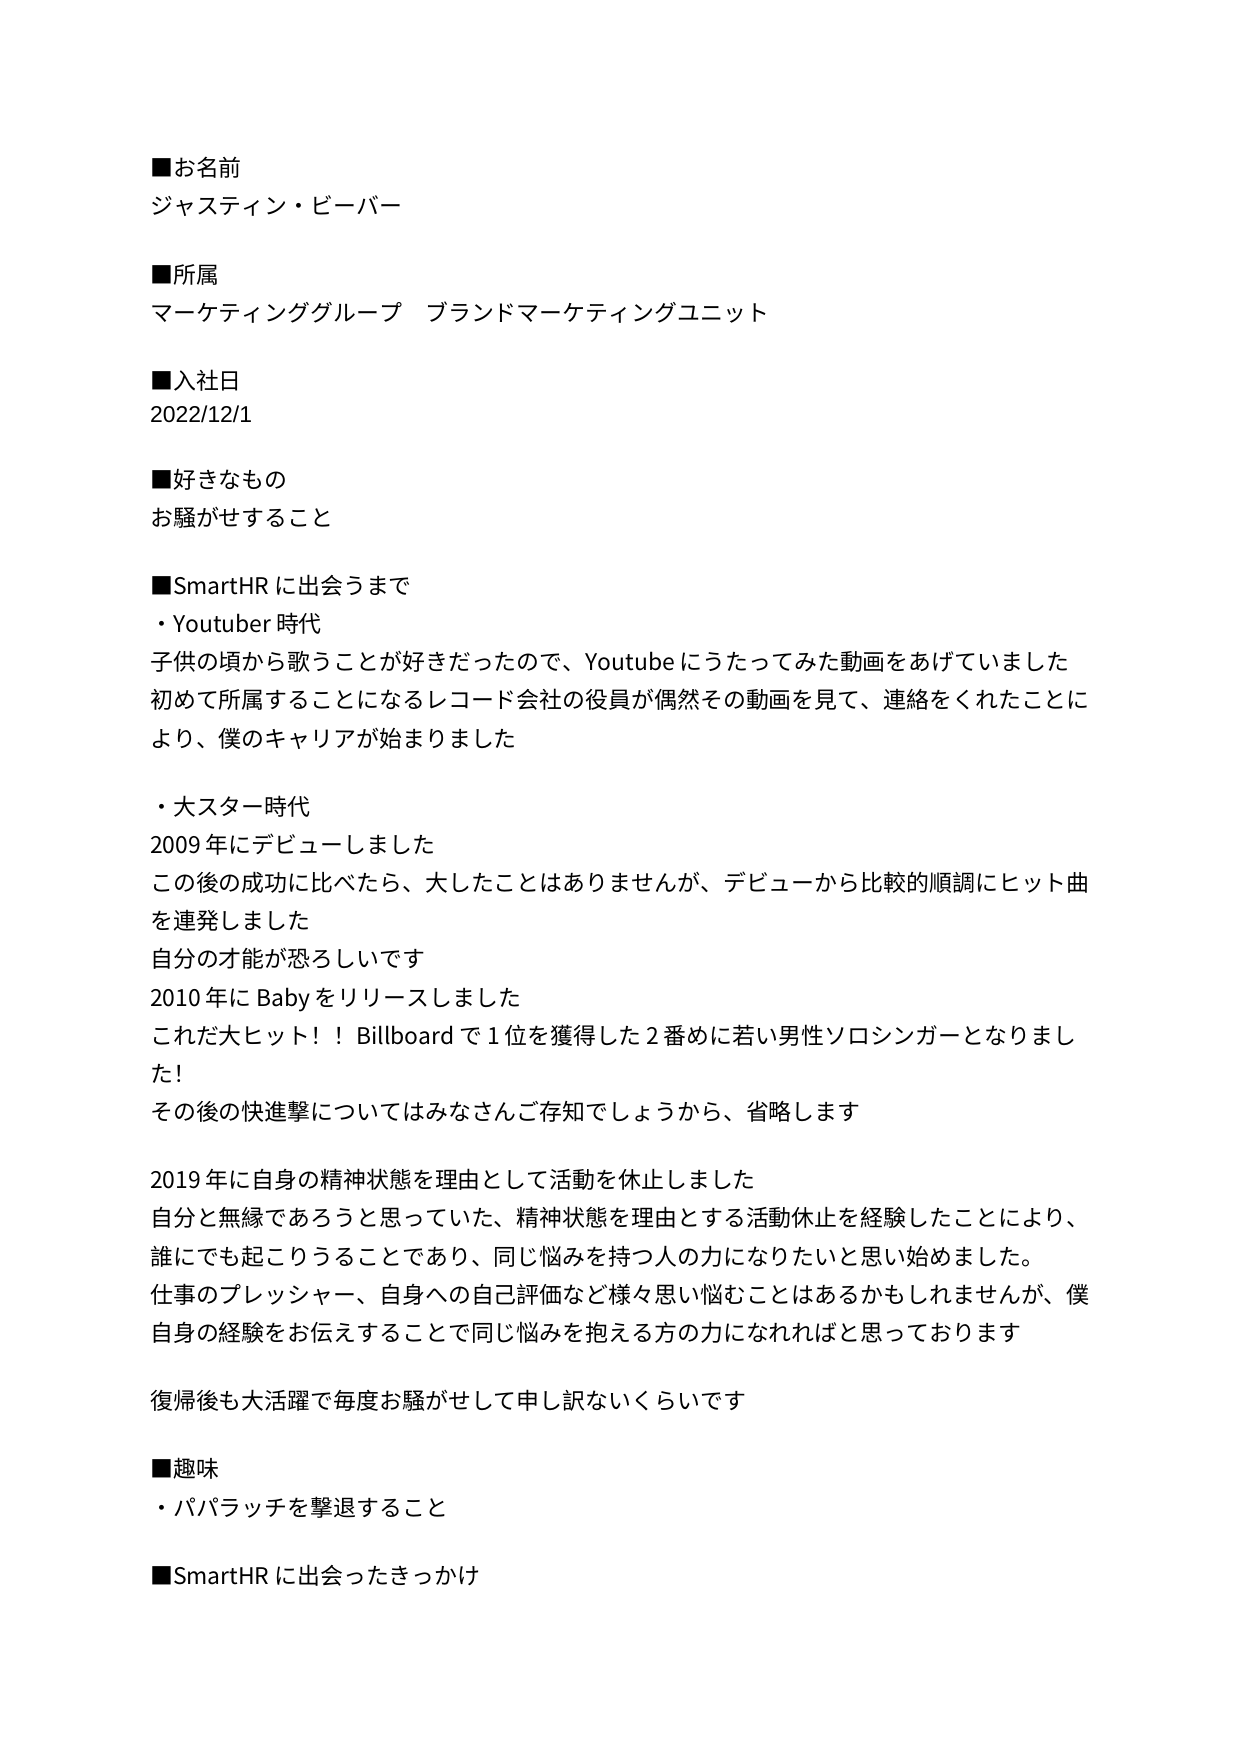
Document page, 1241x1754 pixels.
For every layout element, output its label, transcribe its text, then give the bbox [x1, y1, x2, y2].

text ■所属 [150, 256, 1090, 290]
text ■お名前 [150, 150, 1090, 183]
text ■入社日 [150, 363, 1090, 396]
text 自分の才能が恐ろしいです [150, 941, 1090, 974]
text 自分と無縁であろうと思っていた、精神状態を理由とする活動休止を経験したことにより、誰にでも起こりうることであり、同じ悩みを持つ人の力になりたいと思い始めました。 [150, 1200, 1090, 1272]
text 初めて所属することになるレコード会社の役員が偶然その動画を見て、連絡をくれたことにより、僕のキャリアが始まりました [150, 682, 1090, 754]
text ■好きなもの [150, 461, 1090, 495]
text これだ大ヒット！！Billboardで1位を獲得した2番めに若い男性ソロシンガーとなりました！ [150, 1017, 1090, 1089]
text 2009年にデビューしました [150, 827, 1090, 860]
text 2010年にBabyをリリースしました [150, 979, 1090, 1013]
text この後の成功に比べたら、大したことはありませんが、デビューから比較的順調にヒット曲を連発しました [150, 865, 1090, 936]
text ■SmartHRに出会ったきっかけ [150, 1558, 1090, 1591]
text 2022/12/1 [150, 401, 1090, 427]
text ■SmartHRに出会うまで [150, 568, 1090, 601]
text ・Youtuber時代 [150, 606, 1090, 639]
text マーケティンググループ ブランドマーケティングユニット [150, 294, 1090, 328]
text ジャスティン・ビーバー [150, 188, 1090, 221]
text ・パパラッチを撃退すること [150, 1489, 1090, 1523]
text 2019年に自身の精神状態を理由として活動を休止しました [150, 1162, 1090, 1195]
text 子供の頃から歌うことが好きだったので、Youtubeにうたってみた動画をあげていました [150, 644, 1090, 677]
text 復帰後も大活躍で毎度お騒がせして申し訳ないくらいです [150, 1383, 1090, 1416]
text お騒がせすること [150, 499, 1090, 533]
text ・大スター時代 [150, 789, 1090, 822]
text 仕事のプレッシャー、自身への自己評価など様々思い悩むことはあるかもしれませんが、僕自身の経験をお伝えすることで同じ悩みを抱える方の力になれればと思っております [150, 1276, 1090, 1348]
text その後の快進撃についてはみなさんご存知でしょうから、省略します [150, 1094, 1090, 1127]
text ■趣味 [150, 1451, 1090, 1484]
